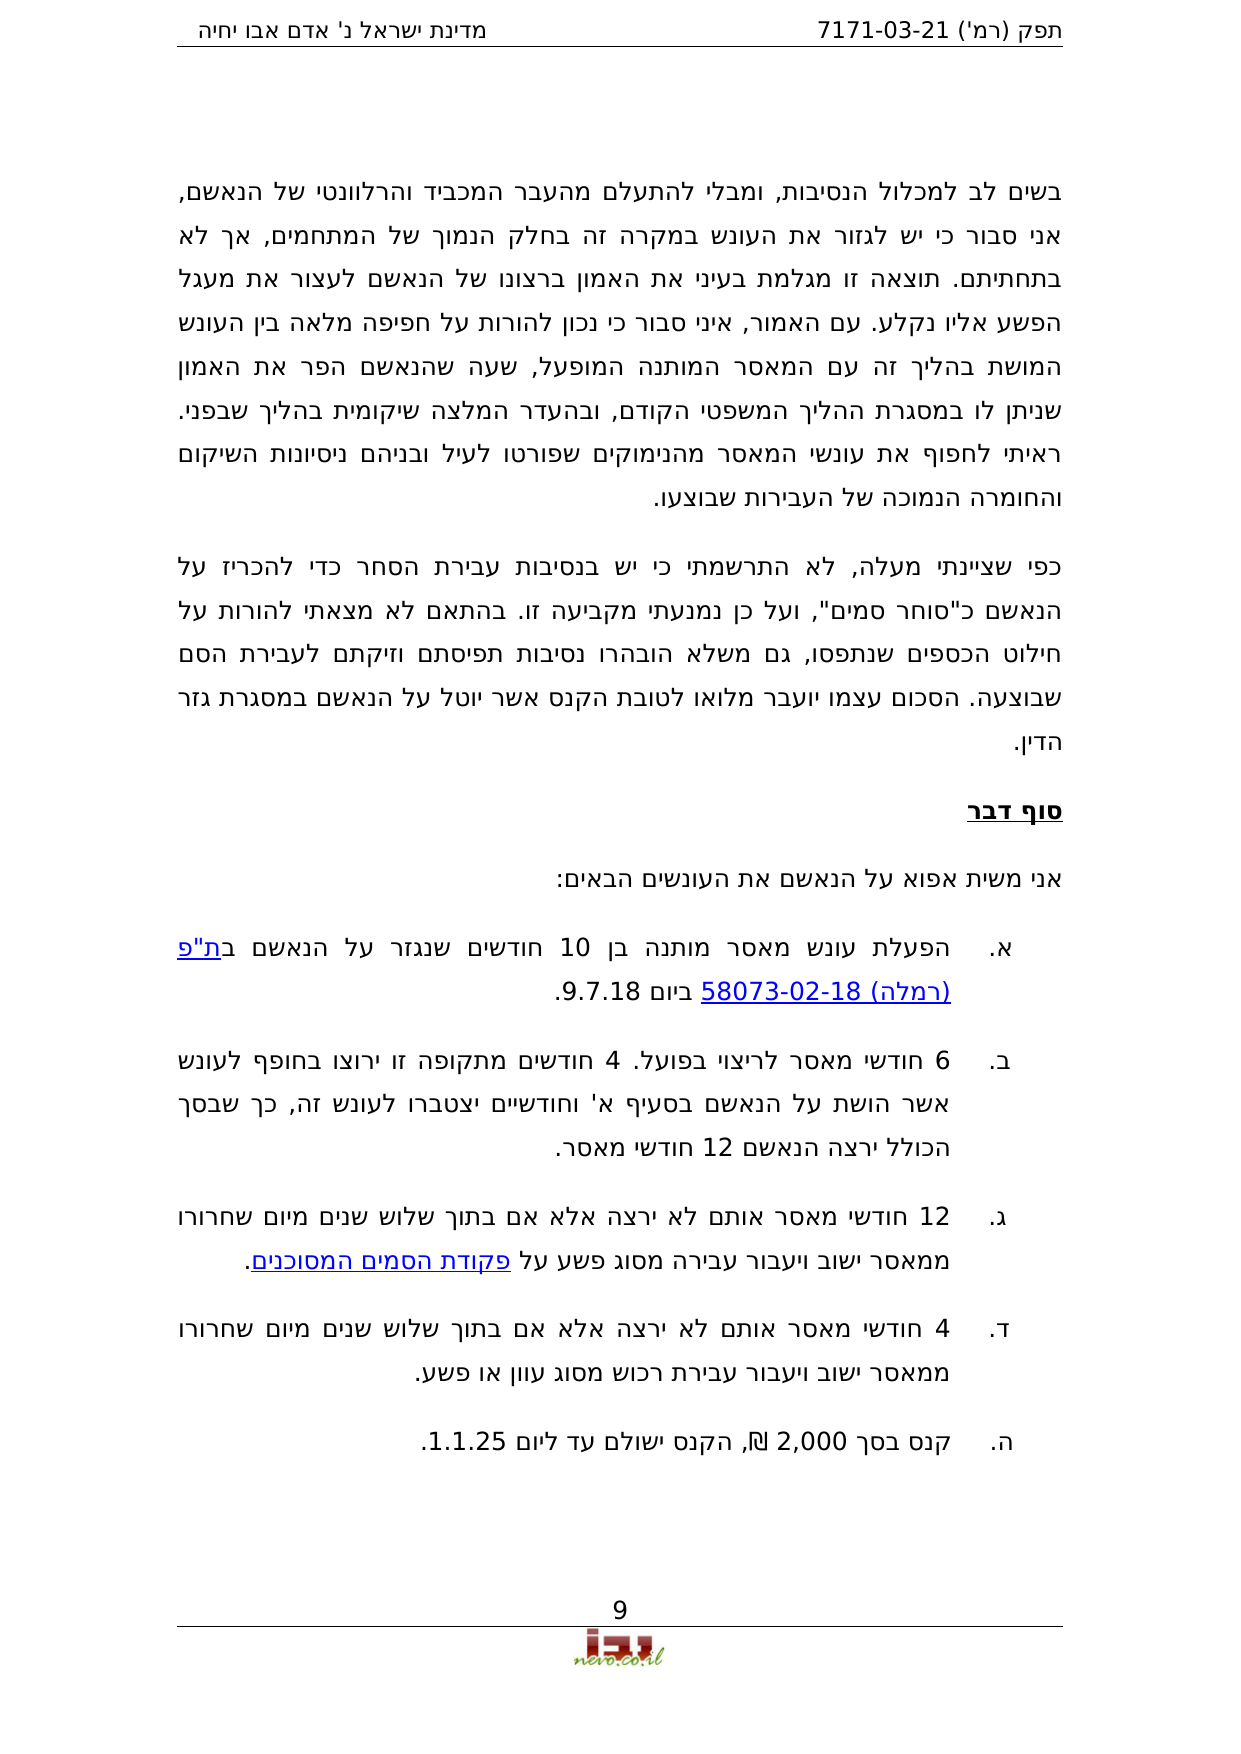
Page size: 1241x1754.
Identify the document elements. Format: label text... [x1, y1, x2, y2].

text סוף דבר [177, 796, 1063, 825]
list 6 חודשי מאסר לריצוי בפועל. 4 חודשים מתקופה זו ירוצו בחופף לעונש אשר הושת על הנאשם בסעיף א' וחודשיים יצטברו לעונש זה, כך שבסך הכולל ירצה הנאשם 12 חודשי מאסר. [177, 1046, 988, 1163]
list קנס בסך 2,000 ₪, הקנס ישולם עד ליום 1.1.25. [177, 1427, 989, 1456]
list הפעלת עונש מאסר מותנה בן 10 חודשים שנגזר על הנאשם בת"פ (רמלה) 58073-02-18 ביום 9.7.18. [177, 933, 988, 1006]
text כפי שציינתי מעלה, לא התרשמתי כי יש בנסיבות עבירת הסחר כדי להכריז על הנאשם כ"סוחר סמים", ועל כן נמנעתי מקביעה זו. בהתאם לא מצאתי להורות על חילוט הכספים שנתפסו, גם משלא הובהרו נסיבות תפיסתם וזיקתם לעבירת הסם שבוצעה. הסכום עצמו יועבר מלואו לטובת הקנס אשר יוטל על הנאשם במסגרת גזר הדין. [177, 552, 1063, 756]
list 4 חודשי מאסר אותם לא ירצה אלא אם בתוך שלוש שנים מיום שחרורו ממאסר ישוב ויעבור עבירת רכוש מסוג עוון או פשע. [177, 1315, 988, 1388]
text אני משית אפוא על הנאשם את העונשים הבאים: [177, 865, 1063, 894]
picture [574, 1628, 666, 1667]
list 12 חודשי מאסר אותם לא ירצה אלא אם בתוך שלוש שנים מיום שחרורו ממאסר ישוב ויעבור עבירה מסוג פשע על פקודת הסמים המסוכנים. [177, 1202, 988, 1275]
text בשים לב למכלול הנסיבות, ומבלי להתעלם מהעבר המכביד והרלוונטי של הנאשם, אני סבור כי יש לגזור את העונש במקרה זה בחלק הנמוך של המתחמים, אך לא בתחתיתם. תוצאה זו מגלמת בעיני את האמון ברצונו של הנאשם לעצור את מעגל הפשע אליו נקלע. עם האמור, איני סבור כי נכון להורות על חפיפה מלאה בין העונש המושת בהליך זה עם המאסר המותנה המופעל, שעה שהנאשם הפר את האמון שניתן לו במסגרת ההליך המשפטי הקודם, ובהעדר המלצה שיקומית בהליך שבפני. ראיתי לחפוף את עונשי המאסר מהנימוקים שפורטו לעיל ובניהם ניסיונות השיקום והחומרה הנמוכה של העבירות שבוצעו. [177, 177, 1063, 513]
